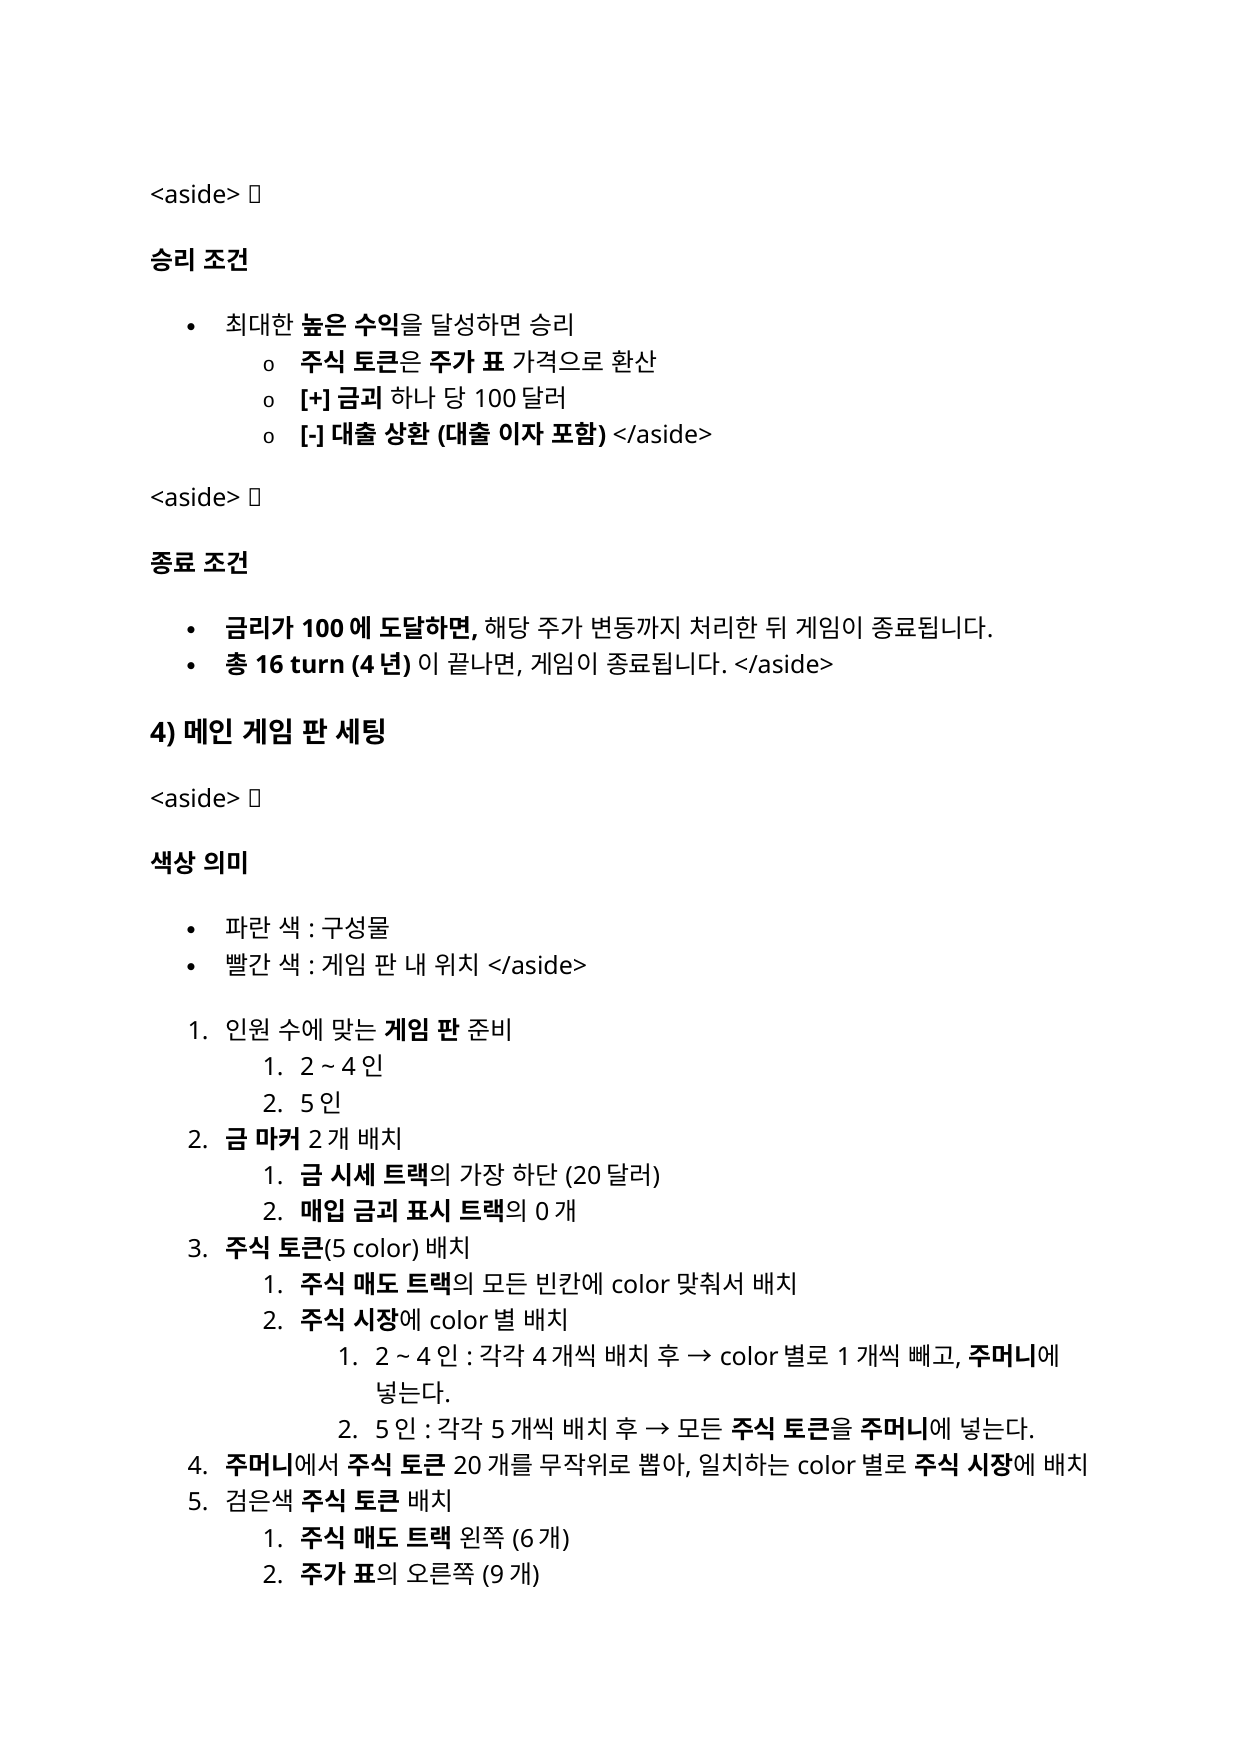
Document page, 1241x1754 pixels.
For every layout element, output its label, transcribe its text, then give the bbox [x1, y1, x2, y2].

list 최대한 높은 수익을 달성하면 승리 [187, 306, 1090, 342]
text <aside> 💡 [150, 177, 1090, 211]
list 파란 색 : 구성물 [187, 909, 1090, 945]
list 주가 표의 오른쪽 (9개) [262, 1554, 1090, 1591]
text 승리 조건 [150, 240, 1090, 277]
list 2 ~ 4인 : 각각 4개씩 배치 후 → color별로 1개씩 빼고, 주머니에 넣는다. [337, 1337, 1090, 1409]
text 종료 조건 [150, 543, 1090, 579]
text <aside> 💡 [150, 480, 1090, 514]
list 주식 토큰은 주가 표 가격으로 환산 [262, 342, 1090, 378]
list 주머니에서 주식 토큰 20개를 무작위로 뽑아, 일치하는 color별로 주식 시장에 배치 [187, 1446, 1090, 1482]
list 총 16 turn (4년) 이 끝나면, 게임이 종료됩니다. </aside> [187, 645, 1090, 681]
text 4) 메인 게임 판 세팅 [150, 710, 1090, 751]
list 주식 매도 트랙 왼쪽 (6개) [262, 1518, 1090, 1554]
text <aside> 💡 [150, 780, 1090, 814]
list 2 ~ 4인 [262, 1047, 1090, 1083]
list 인원 수에 맞는 게임 판 준비 [187, 1011, 1090, 1047]
list 매입 금괴 표시 트랙의 0개 [262, 1192, 1090, 1228]
list 주식 토큰(5 color) 배치 [187, 1228, 1090, 1264]
list 금 시세 트랙의 가장 하단 (20달러) [262, 1156, 1090, 1192]
list 5인 : 각각 5개씩 배치 후 → 모든 주식 토큰을 주머니에 넣는다. [337, 1409, 1090, 1446]
text 색상 의미 [150, 843, 1090, 880]
list [+] 금괴 하나 당 100달러 [262, 378, 1090, 414]
list [-] 대출 상환 (대출 이자 포함) </aside> [262, 414, 1090, 451]
list 빨간 색 : 게임 판 내 위치 </aside> [187, 945, 1090, 981]
list 주식 시장에 color별 배치 [262, 1301, 1090, 1337]
list 금 마커 2개 배치 [187, 1119, 1090, 1156]
list 5인 [262, 1083, 1090, 1119]
list 검은색 주식 토큰 배치 [187, 1482, 1090, 1518]
list 주식 매도 트랙의 모든 빈칸에 color 맞춰서 배치 [262, 1264, 1090, 1301]
list 금리가 100에 도달하면, 해당 주가 변동까지 처리한 뒤 게임이 종료됩니다. [187, 609, 1090, 645]
